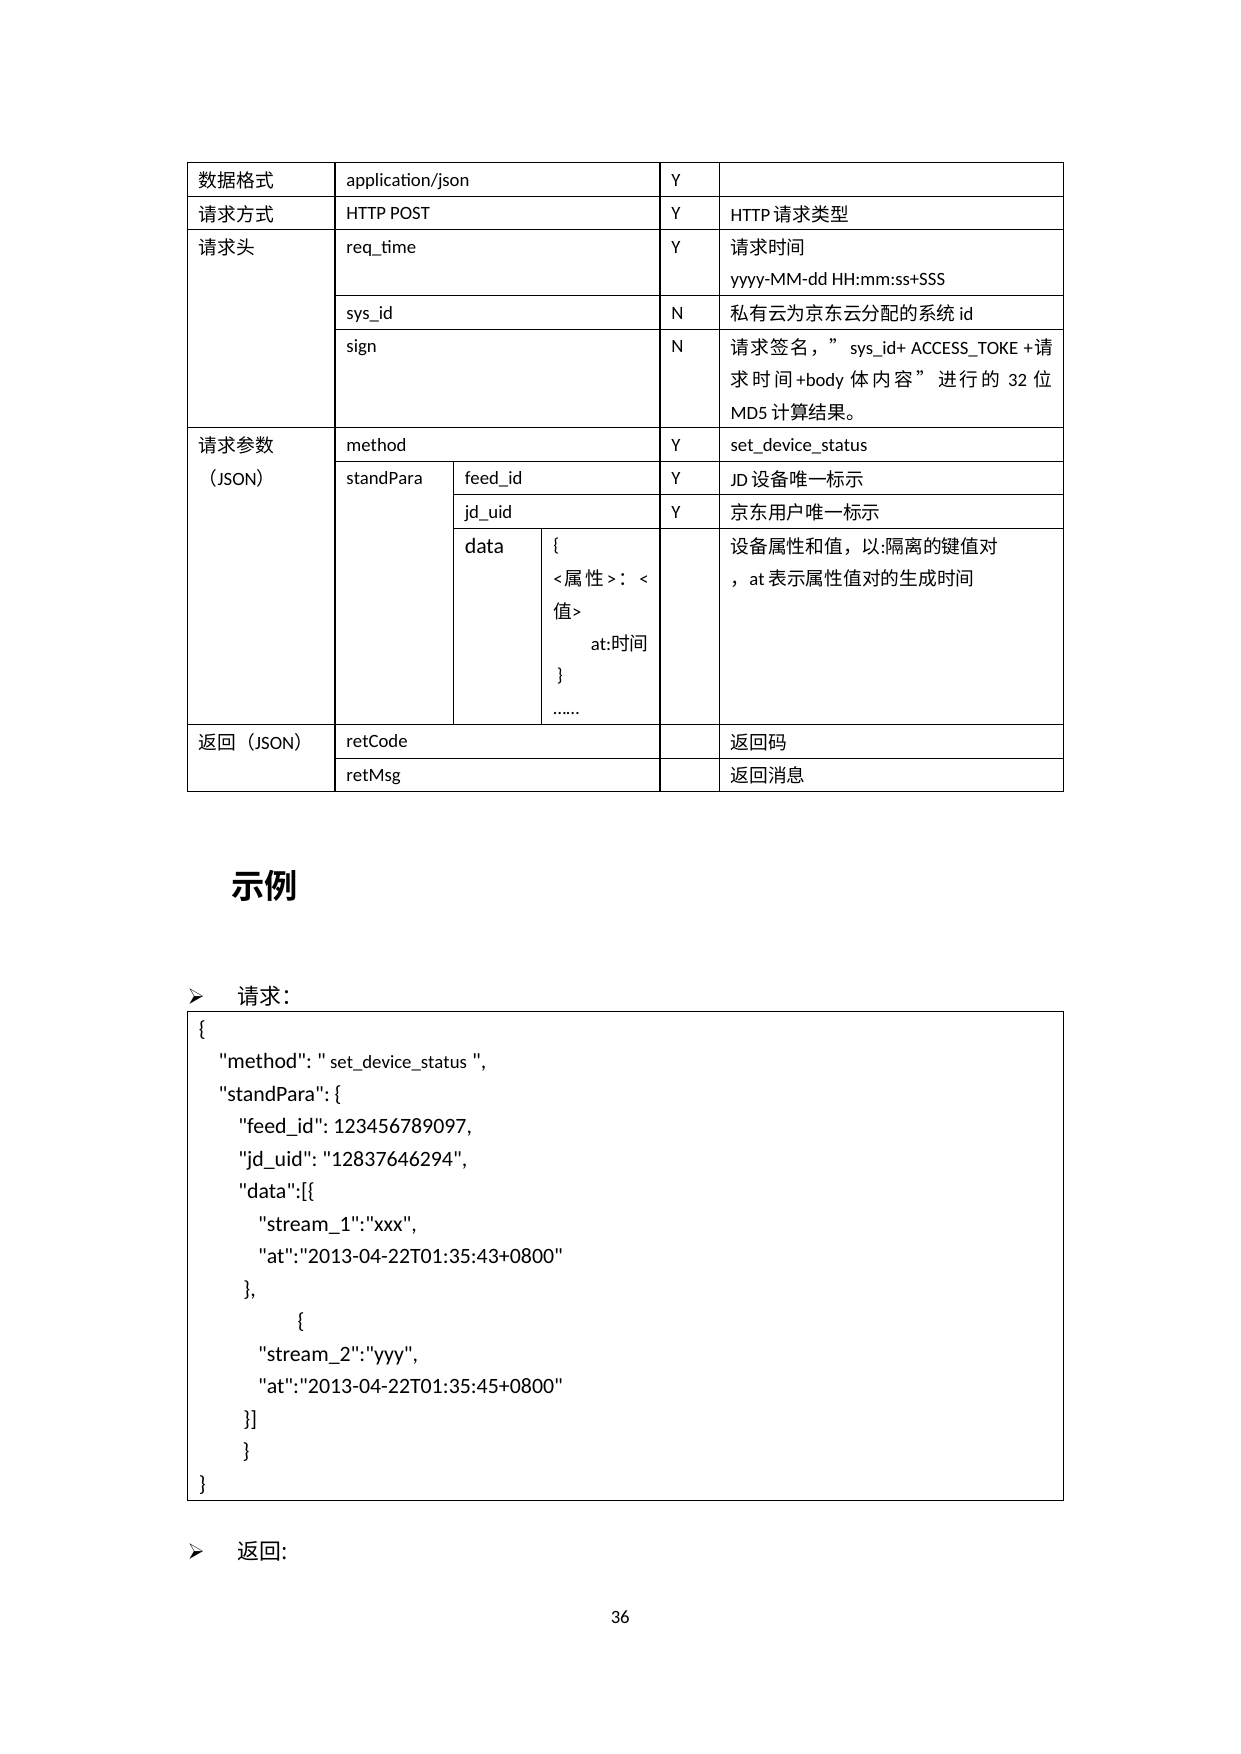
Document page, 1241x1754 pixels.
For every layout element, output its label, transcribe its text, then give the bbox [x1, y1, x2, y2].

subtitle 示例 [231, 852, 1053, 917]
table_cell retMsg [336, 759, 659, 791]
list 返回: [187, 1533, 1053, 1566]
table_cell req_time [336, 230, 659, 295]
table_cell HTTP POST [336, 197, 659, 229]
table_cell data [454, 529, 541, 724]
table_cell 请求参数 （JSON） [188, 428, 334, 724]
table_cell HTTP请求类型 [720, 197, 1063, 229]
table_cell [661, 725, 719, 757]
table_cell 返回（JSON） [188, 725, 334, 791]
table_cell [661, 529, 719, 724]
table_cell Y [661, 495, 719, 528]
table_cell set_device_status [720, 428, 1063, 461]
table_cell [661, 759, 719, 791]
table_cell { <属性>：<值> at:时间 } …… [542, 529, 659, 724]
table_cell 请求头 [188, 230, 334, 427]
table_header { "method": " set_device_status ", "standPara": { "feed_id": 123456789097, "jd_uid": "12837646294", "data":[{ "stream_1":"xxx", "at":"2013-04-22T01:35:43+0800" }, { "stream_2":"yyy", "at":"2013-04-22T01:35:45+0800" }] } } [188, 1012, 1063, 1500]
table_cell 请求签名，”sys_id+ ACCESS_TOKE +请求时间+body体内容”进行的32位MD5计算结果。 [720, 330, 1063, 427]
table_cell retCode [336, 725, 659, 757]
table_cell feed_id [454, 462, 659, 494]
table_cell N [661, 296, 719, 329]
table_cell jd_uid [454, 495, 659, 528]
table_cell application/json [336, 163, 659, 196]
table_cell [720, 163, 1063, 196]
table_cell 京东用户唯一标示 [720, 495, 1063, 528]
table_cell sign [336, 330, 659, 427]
table_cell 设备属性和值，以:隔离的键值对 ，at表示属性值对的生成时间 [720, 529, 1063, 724]
table_cell 请求时间 yyyy-MM-dd HH:mm:ss+SSS [720, 230, 1063, 295]
table_cell 请求方式 [188, 197, 334, 229]
table_cell Y [661, 462, 719, 494]
table_cell sys_id [336, 296, 659, 329]
table_cell 数据格式 [188, 163, 334, 196]
table_cell 返回消息 [720, 759, 1063, 791]
table_cell 私有云为京东云分配的系统id [720, 296, 1063, 329]
table_cell standPara [336, 462, 453, 724]
table_cell Y [661, 230, 719, 295]
table_cell N [661, 330, 719, 427]
table_cell JD设备唯一标示 [720, 462, 1063, 494]
table_cell method [336, 428, 659, 461]
table_cell Y [661, 163, 719, 196]
table_cell Y [661, 428, 719, 461]
table_cell Y [661, 197, 719, 229]
list 请求： [187, 979, 1053, 1011]
table_cell 返回码 [720, 725, 1063, 757]
